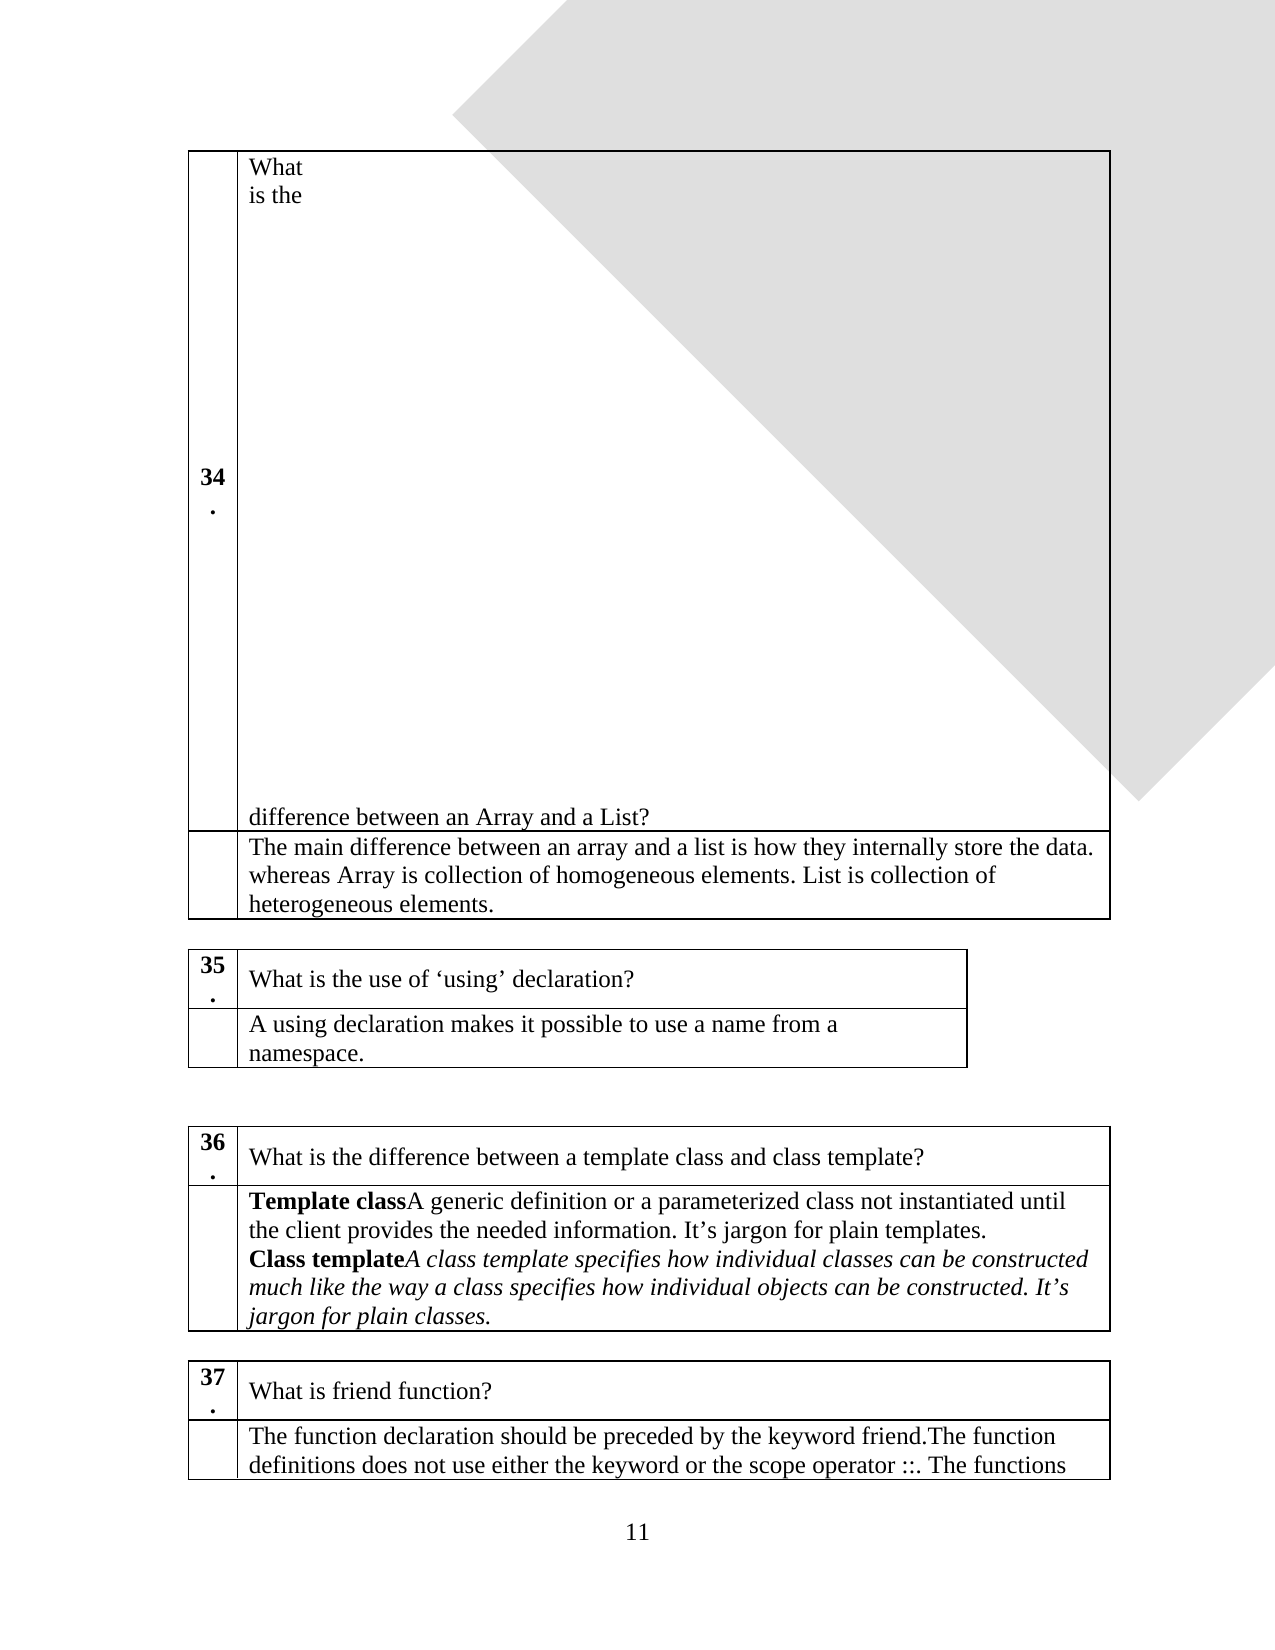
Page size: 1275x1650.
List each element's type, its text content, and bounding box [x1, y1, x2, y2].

table_cell [189, 1421, 237, 1478]
table_cell Template classA generic definition or a parameterized class not instantiated until the client provides the needed information. It’s jargon for plain templates. Class templateA class template specifies how individual classes can be constructed much like the way a class specifies how individual objects can be constructed. It’s jargon for plain classes. [238, 1186, 1109, 1330]
table_cell The main difference between an array and a list is how they internally store the data. whereas Array is collection of homogeneous elements. List is collection of heterogeneous elements. [238, 832, 1109, 918]
table_header What is friend function? [238, 1362, 1109, 1419]
table_cell [189, 1186, 237, 1330]
table_header What is the difference between a template class and class template? [238, 1127, 1109, 1185]
table_header 35. [189, 950, 237, 1007]
table_header 37. [189, 1362, 237, 1419]
table_cell [189, 832, 237, 918]
table_header What is the use of ‘using’ declaration? [238, 950, 966, 1007]
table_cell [238, 1421, 1109, 1478]
table_header 36. [189, 1127, 237, 1185]
table_cell A using declaration makes it possible to use a name from a namespace. [238, 1009, 966, 1067]
table_header 34. [189, 152, 237, 830]
table_header What is the difference between an Array and a List? [238, 152, 1109, 830]
table_cell [189, 1009, 237, 1067]
